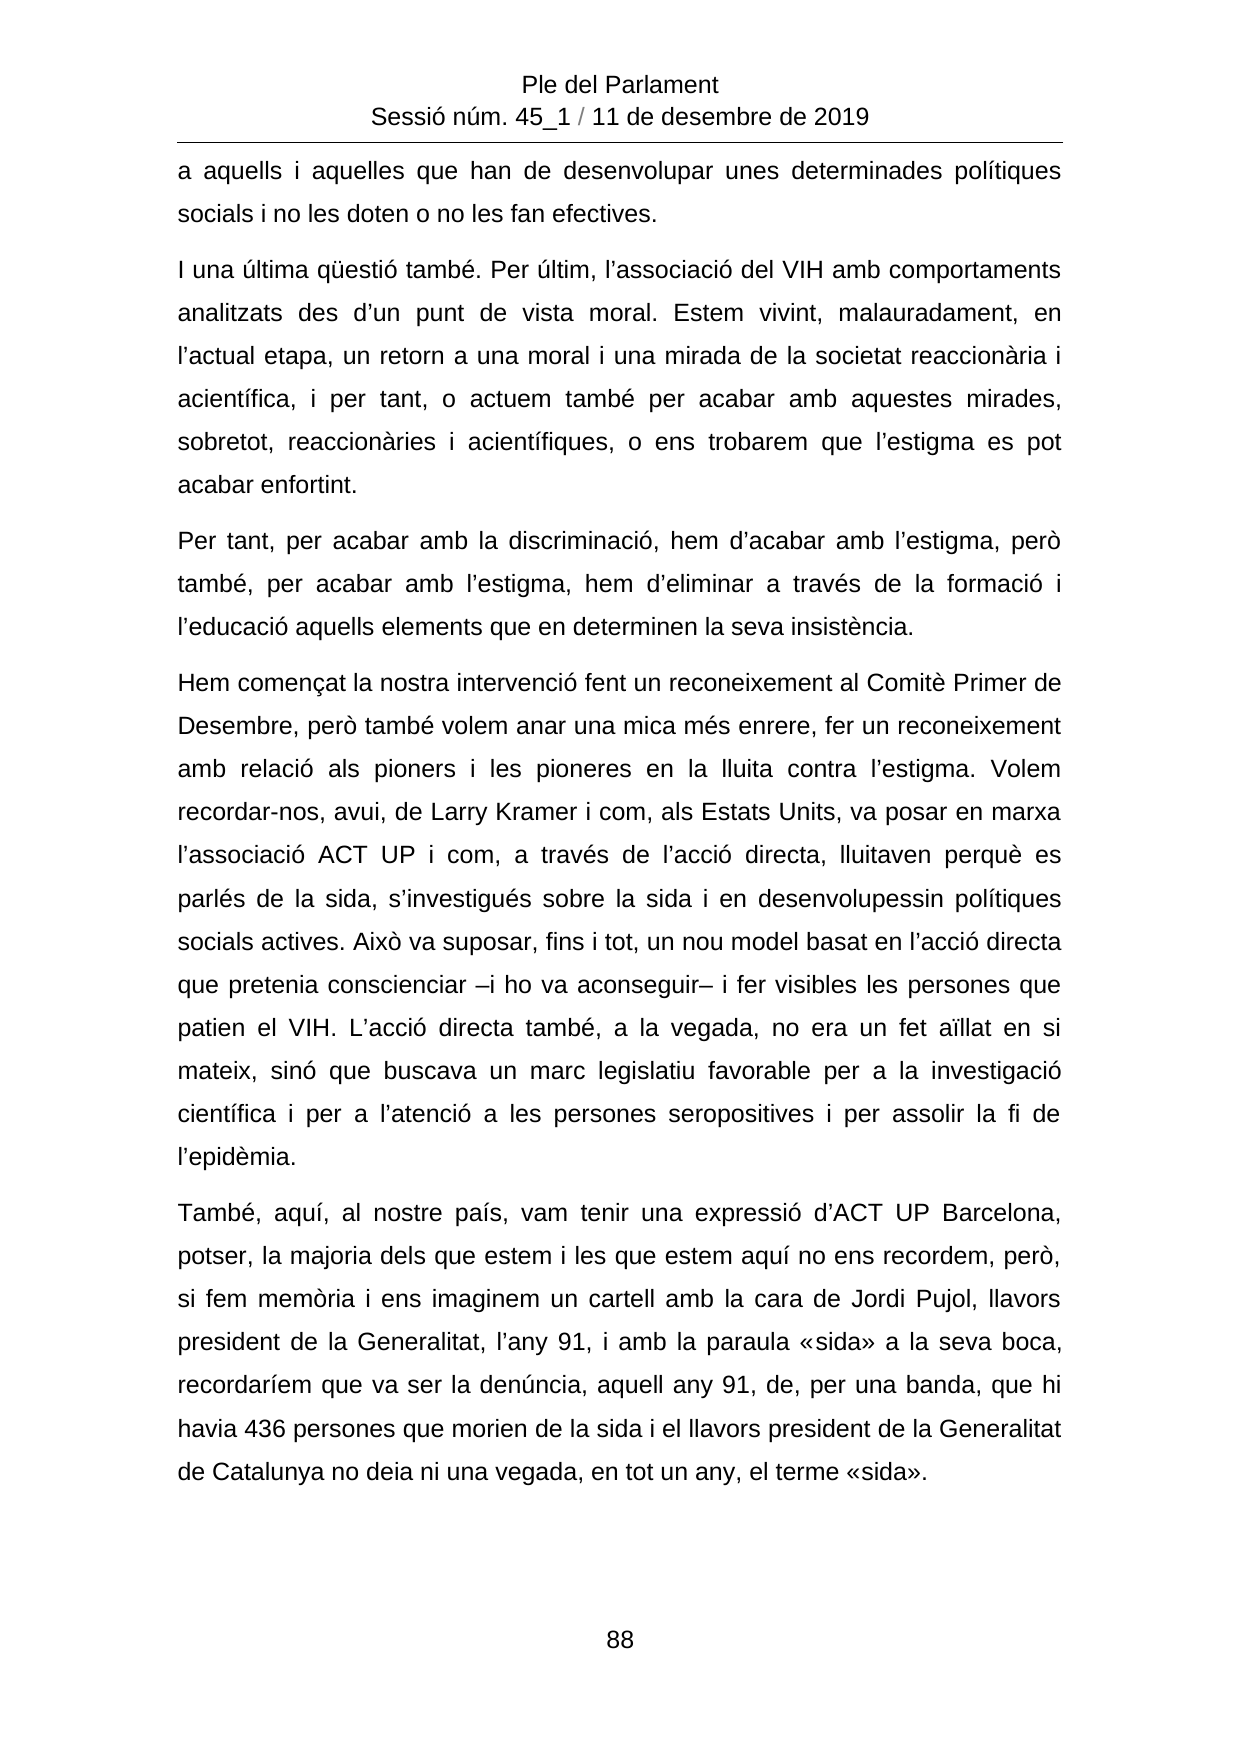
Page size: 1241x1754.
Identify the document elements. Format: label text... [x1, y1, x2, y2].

text I una última qüestió també. Per últim, l’associació del VIH amb comportaments analitzats des d’un punt de vista moral. Estem vivint, malauradament, en l’actual etapa, un retorn a una moral i una mirada de la societat reaccionària i acientífica, i per tant, o actuem també per acabar amb aquestes mirades, sobretot, reaccionàries i acientífiques, o ens trobarem que l’estigma es pot acabar enfortint. [177, 255, 1063, 499]
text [177, 156, 1063, 228]
text Per tant, per acabar amb la discriminació, hem d’acabar amb l’estigma, però també, per acabar amb l’estigma, hem d’eliminar a través de la formació i l’educació aquells elements que en determinen la seva insistència. [177, 526, 1063, 641]
text Hem començat la nostra intervenció fent un reconeixement al Comitè Primer de Desembre, però també volem anar una mica més enrere, fer un reconeixement amb relació als pioners i les pioneres en la lluita contra l’estigma. Volem recordar-nos, avui, de Larry Kramer i com, als Estats Units, va posar en marxa l’associació ACT UP i com, a través de l’acció directa, lluitaven perquè es parlés de la sida, s’investigués sobre la sida i en desenvolupessin polítiques socials actives. Això va suposar, fins i tot, un nou model basat en l’acció directa que pretenia conscienciar –i ho va aconseguir– i fer visibles les persones que patien el VIH. L’acció directa també, a la vegada, no era un fet aïllat en si mateix, sinó que buscava un marc legislatiu favorable per a la investigació científica i per a l’atenció a les persones seropositives i per assolir la fi de l’epidèmia. [177, 668, 1063, 1171]
text També, aquí, al nostre país, vam tenir una expressió d’ACT UP Barcelona, potser, la majoria dels que estem i les que estem aquí no ens recordem, però, si fem memòria i ens imaginem un cartell amb la cara de Jordi Pujol, llavors president de la Generalitat, l’any 91, i amb la paraula «sida» a la seva boca, recordaríem que va ser la denúncia, aquell any 91, de, per una banda, que hi havia 436 persones que morien de la sida i el llavors president de la Generalitat de Catalunya no deia ni una vegada, en tot un any, el terme «sida». [177, 1198, 1063, 1485]
